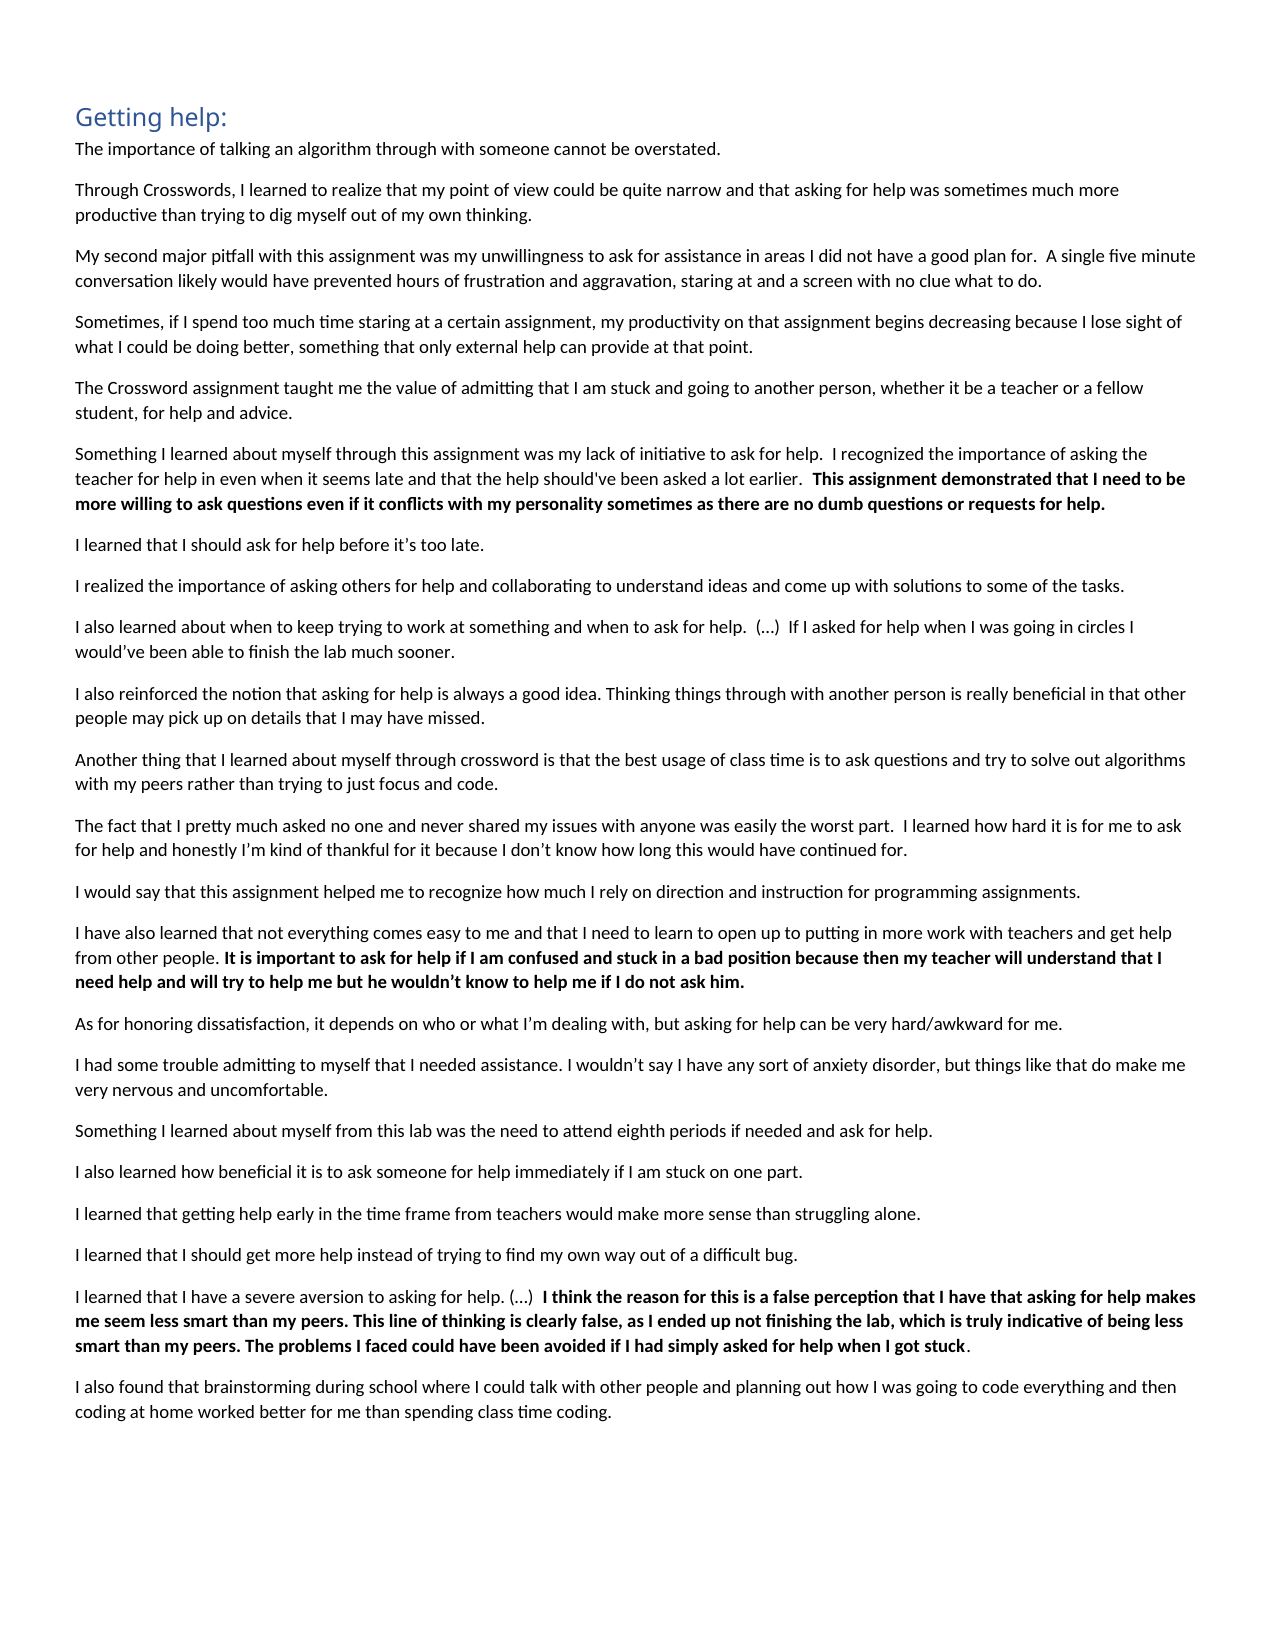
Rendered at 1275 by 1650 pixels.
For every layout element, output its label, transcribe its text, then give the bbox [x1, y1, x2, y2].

text I learned that getting help early in the time frame from teachers would make more sense than struggling alone. [75, 1202, 1200, 1225]
text I also learned about when to keep trying to work at something and when to ask for help. (…) If I asked for help when I was going in circles I would’ve been able to finish the lab much sooner. [75, 616, 1200, 663]
text I also learned how beneficial it is to ask someone for help immediately if I am stuck on one part. [75, 1161, 1200, 1184]
text I learned that I should get more help instead of trying to find my own way out of a difficult bug. [75, 1243, 1200, 1266]
text The Crossword assignment taught me the value of admitting that I am stuck and going to another person, whether it be a teacher or a fellow student, for help and advice. [75, 376, 1200, 424]
text Another thing that I learned about myself through crossword is that the best usage of class time is to ask questions and try to solve out algorithms with my peers rather than trying to just focus and code. [75, 748, 1200, 795]
text The fact that I pretty much asked no one and never shared my issues with anyone was easily the worst part. I learned how hard it is for me to ask for help and honestly I’m kind of thankful for it because I don’t know how long this would have continued for. [75, 814, 1200, 861]
text My second major pitfall with this assignment was my unwillingness to ask for assistance in areas I did not have a good plan for. A single five minute conversation likely would have prevented hours of frustration and aggravation, staring at and a screen with no clue what to do. [75, 244, 1200, 292]
text I had some trouble admitting to myself that I needed assistance. I wouldn’t say I have any sort of anxiety disorder, but things like that do make me very nervous and uncomfortable. [75, 1053, 1200, 1101]
text I have also learned that not everything comes easy to me and that I need to learn to open up to putting in more work with teachers and get help from other people. It is important to ask for help if I am confused and stuck in a bad position because then my teacher will understand that I need help and will try to help me but he wouldn’t know to help me if I do not ask him. [75, 921, 1200, 993]
subtitle Getting help: [75, 100, 1200, 134]
text I also reinforced the notion that asking for help is always a good idea. Thinking things through with another person is really beneficial in that other people may pick up on details that I may have missed. [75, 682, 1200, 729]
text As for honoring dissatisfaction, it depends on who or what I’m dealing with, but asking for help can be very hard/awkward for me. [75, 1012, 1200, 1035]
text I also found that brainstorming during school where I could talk with other people and planning out how I was going to code everything and then coding at home worked better for me than spending class time coding. [75, 1376, 1200, 1423]
text The importance of talking an algorithm through with someone cannot be overstated. [75, 137, 1200, 160]
text I learned that I should ask for help before it’s too late. [75, 533, 1200, 556]
text Something I learned about myself from this lab was the need to attend eighth periods if needed and ask for help. [75, 1119, 1200, 1142]
text I would say that this assignment helped me to recognize how much I rely on direction and instruction for programming assignments. [75, 880, 1200, 903]
text Through Crosswords, I learned to realize that my point of view could be quite narrow and that asking for help was sometimes much more productive than trying to dig myself out of my own thinking. [75, 178, 1200, 226]
text I learned that I have a severe aversion to asking for help. (…) I think the reason for this is a false perception that I have that asking for help makes me seem less smart than my peers. This line of thinking is clearly false, as I ended up not finishing the lab, which is truly indicative of being less smart than my peers. The problems I faced could have been avoided if I had simply asked for help when I got stuck. [75, 1285, 1200, 1357]
text Something I learned about myself through this assignment was my lack of initiative to ask for help. I recognized the importance of asking the teacher for help in even when it seems late and that the help should've been asked a lot earlier. This assignment demonstrated that I need to be more willing to ask questions even if it conflicts with my personality sometimes as there are no dumb questions or requests for help. [75, 442, 1200, 514]
text Sometimes, if I spend too much time staring at a certain assignment, my productivity on that assignment begins decreasing because I lose sight of what I could be doing better, something that only external help can provide at that point. [75, 310, 1200, 358]
text I realized the importance of asking others for help and collaborating to understand ideas and come up with solutions to some of the tasks. [75, 574, 1200, 597]
